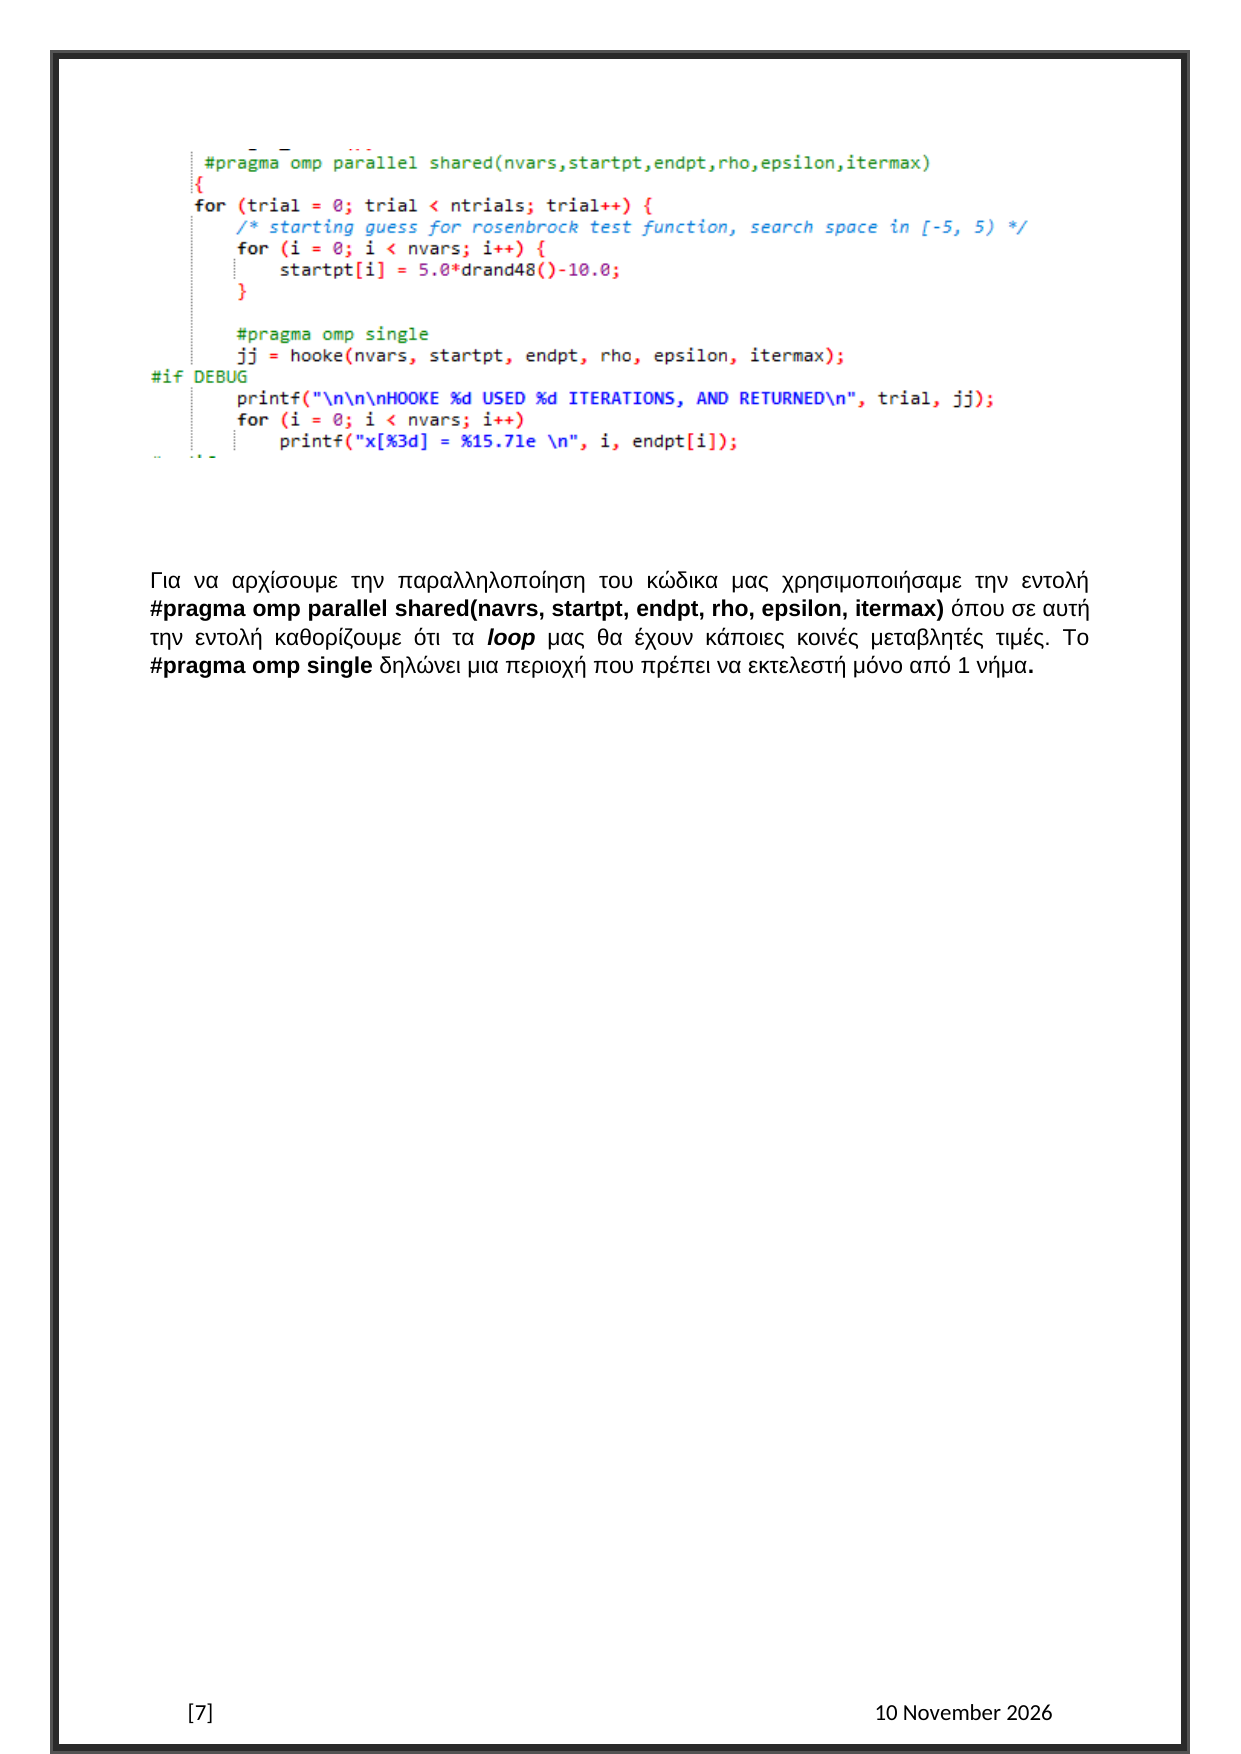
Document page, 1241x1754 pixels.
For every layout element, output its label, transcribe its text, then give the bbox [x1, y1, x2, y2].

picture [150, 149, 1092, 458]
text Για να αρχίσουμε την παραλληλοποίηση του κώδικα μας χρησιμοποιήσαμε την εντολή #pragma omp parallel shared(navrs, startpt, endpt, rho, epsilon, itermax) όπου σε αυτή την εντολή καθορίζουμε ότι τα loop μας θα έχουν κάποιες κοινές μεταβλητές τιμές. Το #pragma omp single δηλώνει μια περιοχή που πρέπει να εκτελεστή μόνο από 1 νήμα. [150, 567, 1090, 678]
